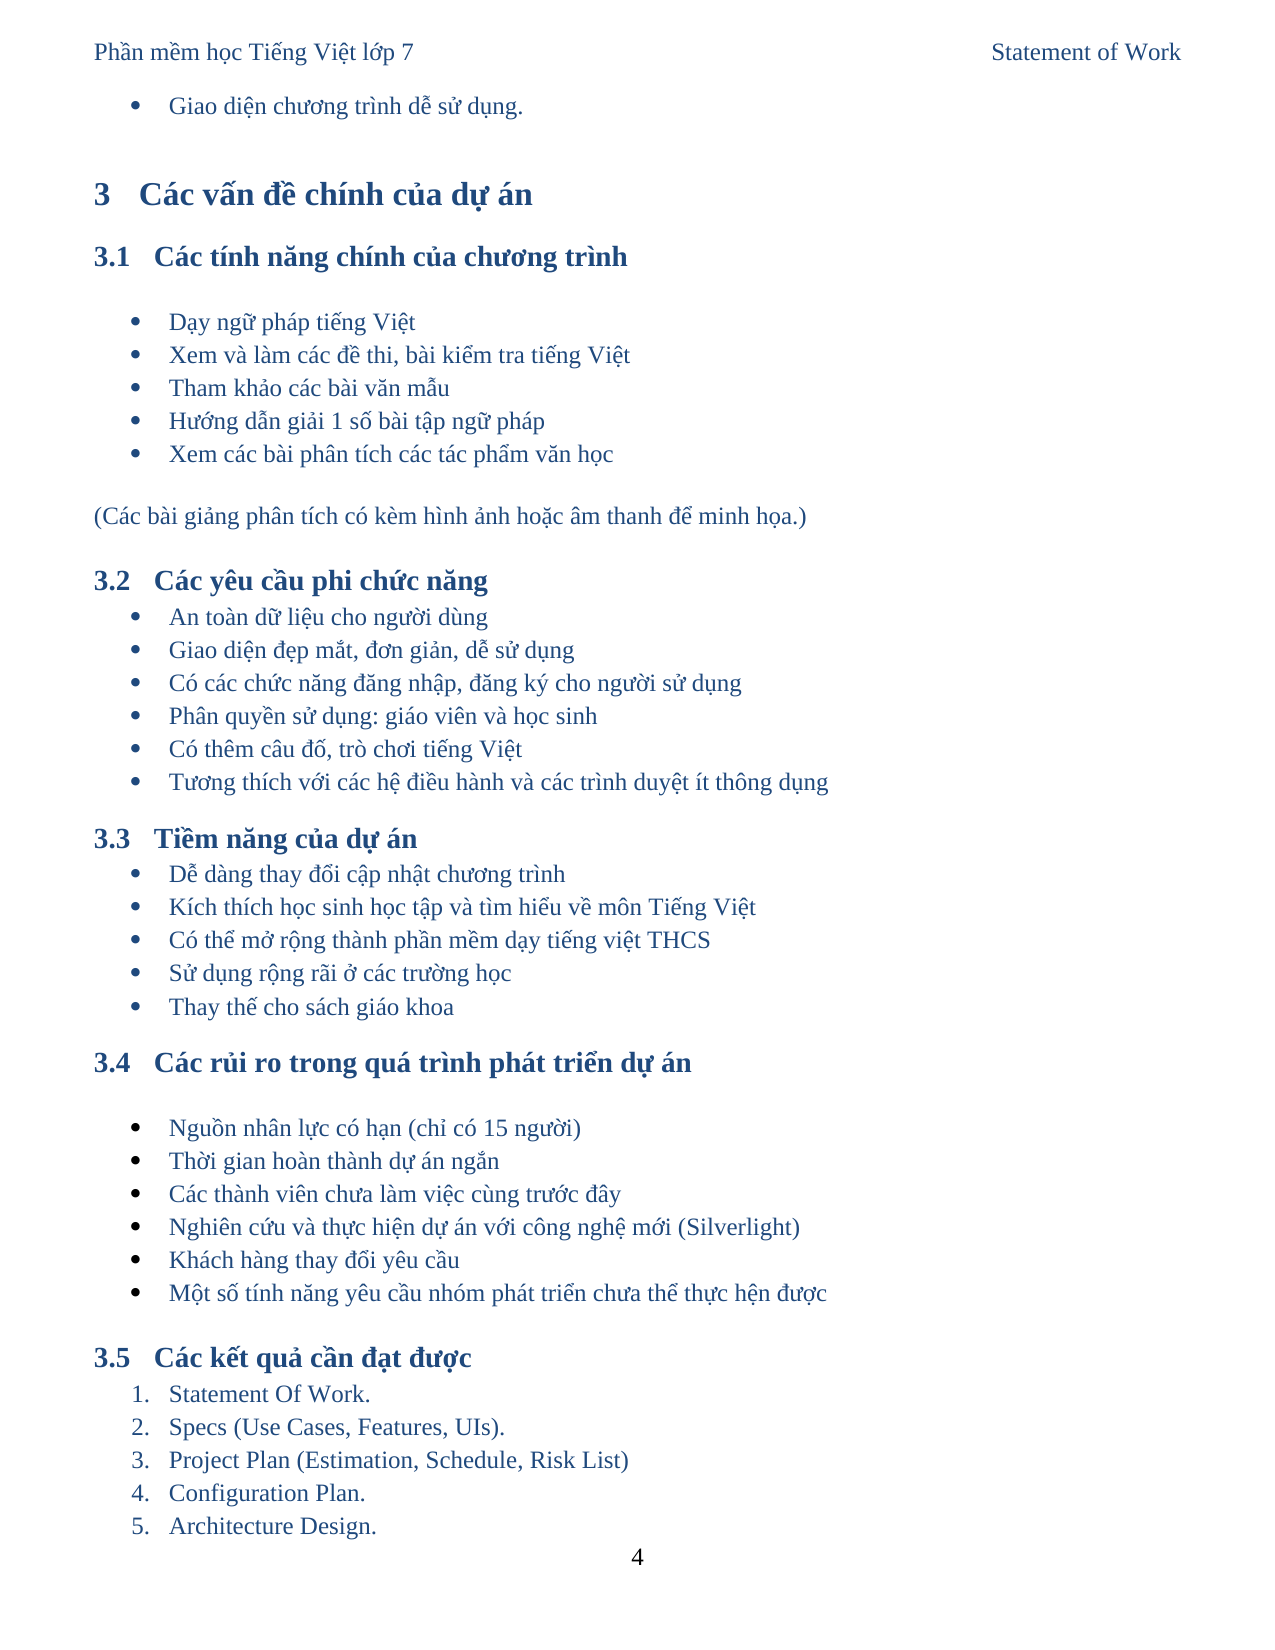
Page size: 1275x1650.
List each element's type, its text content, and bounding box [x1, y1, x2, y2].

list Tương thích với các hệ điều hành và các trình duyệt ít thông dụng [131, 767, 1181, 796]
list Xem các bài phân tích các tác phẩm văn học [131, 439, 1181, 468]
subtitle Tiềm năng của dự án [94, 821, 1181, 854]
text (Các bài giảng phân tích có kèm hình ảnh hoặc âm thanh để minh họa.) [94, 501, 1181, 530]
list Sử dụng rộng rãi ở các trường học [131, 958, 1181, 987]
list Các thành viên chưa làm việc cùng trước đây [131, 1179, 1181, 1208]
list Khách hàng thay đổi yêu cầu [131, 1245, 1181, 1274]
list Xem và làm các đề thi, bài kiểm tra tiếng Việt [131, 340, 1181, 369]
list Thay thế cho sách giáo khoa [131, 992, 1181, 1020]
list Statement Of Work. [131, 1379, 1181, 1408]
subtitle Các kết quả cần đạt được [94, 1340, 1181, 1374]
list Giao diện đẹp mắt, đơn giản, dễ sử dụng [131, 635, 1181, 664]
list Dễ dàng thay đổi cập nhật chương trình [131, 859, 1181, 888]
list Kích thích học sinh học tập và tìm hiểu về môn Tiếng Việt [131, 892, 1181, 921]
list Thời gian hoàn thành dự án ngắn [131, 1146, 1181, 1175]
list Tham khảo các bài văn mẫu [131, 373, 1181, 402]
list Hướng dẫn giải 1 số bài tập ngữ pháp [131, 406, 1181, 435]
list Architecture Design. [131, 1511, 1181, 1540]
list Dạy ngữ pháp tiếng Việt [131, 307, 1181, 336]
list Giao diện chương trình dễ sử dụng. [131, 91, 1181, 120]
list Nghiên cứu và thực hiện dự án với công nghệ mới (Silverlight) [131, 1212, 1181, 1241]
list Configuration Plan. [131, 1478, 1181, 1507]
list Một số tính năng yêu cầu nhóm phát triển chưa thể thực hện được [131, 1278, 1181, 1307]
subtitle Các yêu cầu phi chức năng [94, 563, 1181, 597]
list Có thể mở rộng thành phần mềm dạy tiếng việt THCS [131, 926, 1181, 954]
subtitle Các rủi ro trong quá trình phát triển dự án [94, 1045, 1181, 1079]
list Phân quyền sử dụng: giáo viên và học sinh [131, 701, 1181, 730]
subtitle Các tính năng chính của chương trình [94, 239, 1181, 273]
list An toàn dữ liệu cho người dùng [131, 602, 1181, 631]
list Specs (Use Cases, Features, UIs). [131, 1412, 1181, 1441]
subtitle Các vấn đề chính của dự án [94, 174, 1181, 213]
list Project Plan (Estimation, Schedule, Risk List) [131, 1445, 1181, 1474]
list Có các chức năng đăng nhập, đăng ký cho người sử dụng [131, 668, 1181, 697]
list Nguồn nhân lực có hạn (chỉ có 15 người) [131, 1113, 1181, 1142]
list Có thêm câu đố, trò chơi tiếng Việt [131, 734, 1181, 763]
